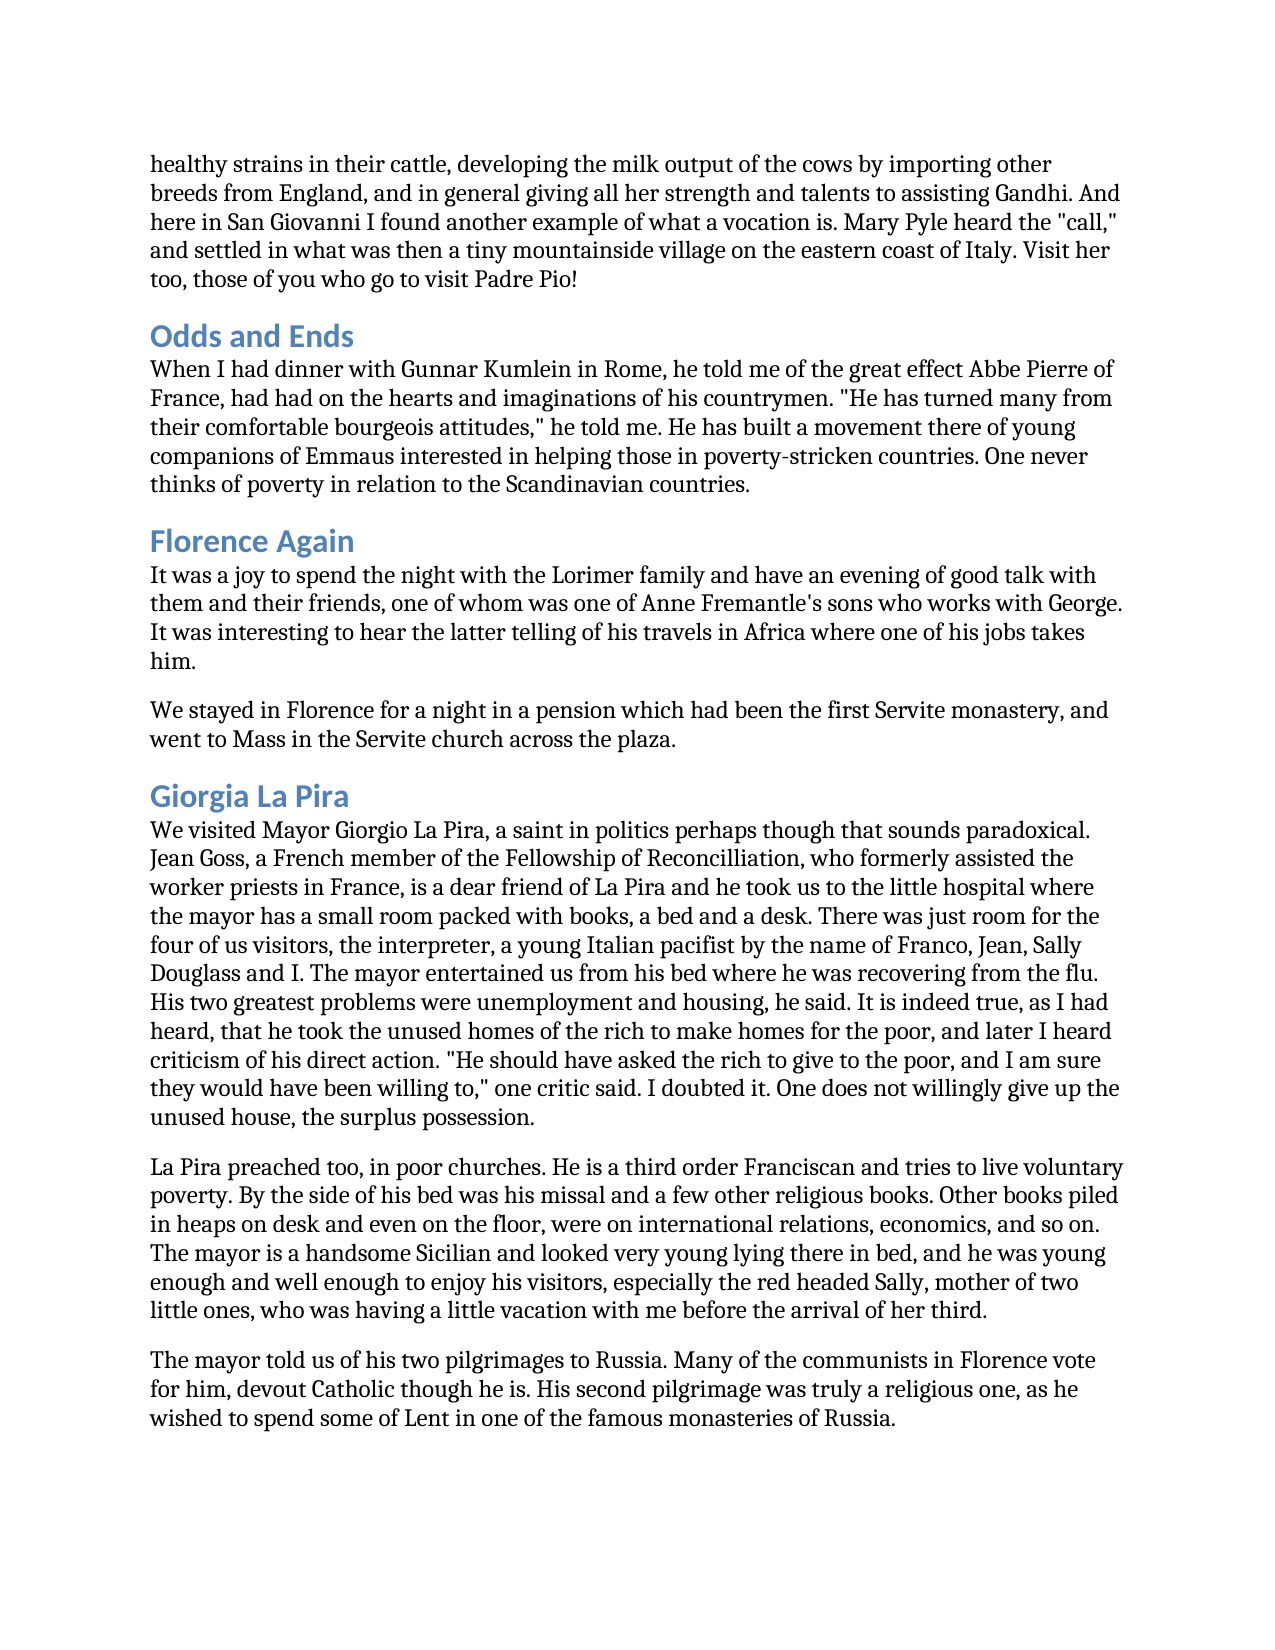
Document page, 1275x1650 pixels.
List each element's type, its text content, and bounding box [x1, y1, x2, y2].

subtitle Florence Again [150, 520, 1125, 561]
subtitle Giorgia La Pira [150, 775, 1125, 816]
text La Pira preached too, in poor churches. He is a third order Franciscan and tries to live voluntary poverty. By the side of his bed was his missal and a few other religious books. Other books piled in heaps on desk and even on the floor, were on international relations, economics, and so on. The mayor is a handsome Sicilian and looked very young lying there in bed, and he was young enough and well enough to enjoy his visitors, especially the red headed Sally, mother of two little ones, who was having a little vacation with me before the arrival of her third. [150, 1153, 1125, 1325]
text When I had dinner with Gunnar Kumlein in Rome, he told me of the great effect Abbe Pierre of France, had had on the hearts and imaginations of his countrymen. "He has turned many from their comfortable bourgeois attitudes," he told me. He has built a movement there of young companions of Emmaus interested in helping those in poverty-stricken countries. One never thinks of poverty in relation to the Scandinavian countries. [150, 355, 1125, 499]
text We stayed in Florence for a night in a pension which had been the first Servite monastery, and went to Mass in the Servite church across the plaza. [150, 696, 1125, 754]
text We visited Mayor Giorgio La Pira, a saint in politics perhaps though that sounds paradoxical. Jean Goss, a French member of the Fellowship of Reconcilliation, who formerly assisted the worker priests in France, is a dear friend of La Pira and he took us to the little hospital where the mayor has a small room packed with books, a bed and a desk. There was just room for the four of us visitors, the interpreter, a young Italian pacifist by the name of Franco, Jean, Sally Douglass and I. The mayor entertained us from his bed where he was recovering from the flu. His two greatest problems were unemployment and housing, he said. It is indeed true, as I had heard, that he took the unused homes of the rich to make homes for the poor, and later I heard criticism of his direct action. "He should have asked the rich to give to the poor, and I am sure they would have been willing to," one critic said. I doubted it. One does not willingly give up the unused house, the surplus possession. [150, 816, 1125, 1132]
text It was a joy to spend the night with the Lorimer family and have an evening of good talk with them and their friends, one of whom was one of Anne Fremantle's sons who works with George. It was interesting to hear the latter telling of his travels in Africa where one of his jobs takes him. [150, 561, 1125, 676]
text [150, 150, 1125, 294]
text The mayor told us of his two pilgrimages to Russia. Many of the communists in Florence vote for him, devout Catholic though he is. His second pilgrimage was truly a religious one, as he wished to spend some of Lent in one of the famous monasteries of Russia. [150, 1346, 1125, 1432]
subtitle Odds and Ends [150, 314, 1125, 355]
